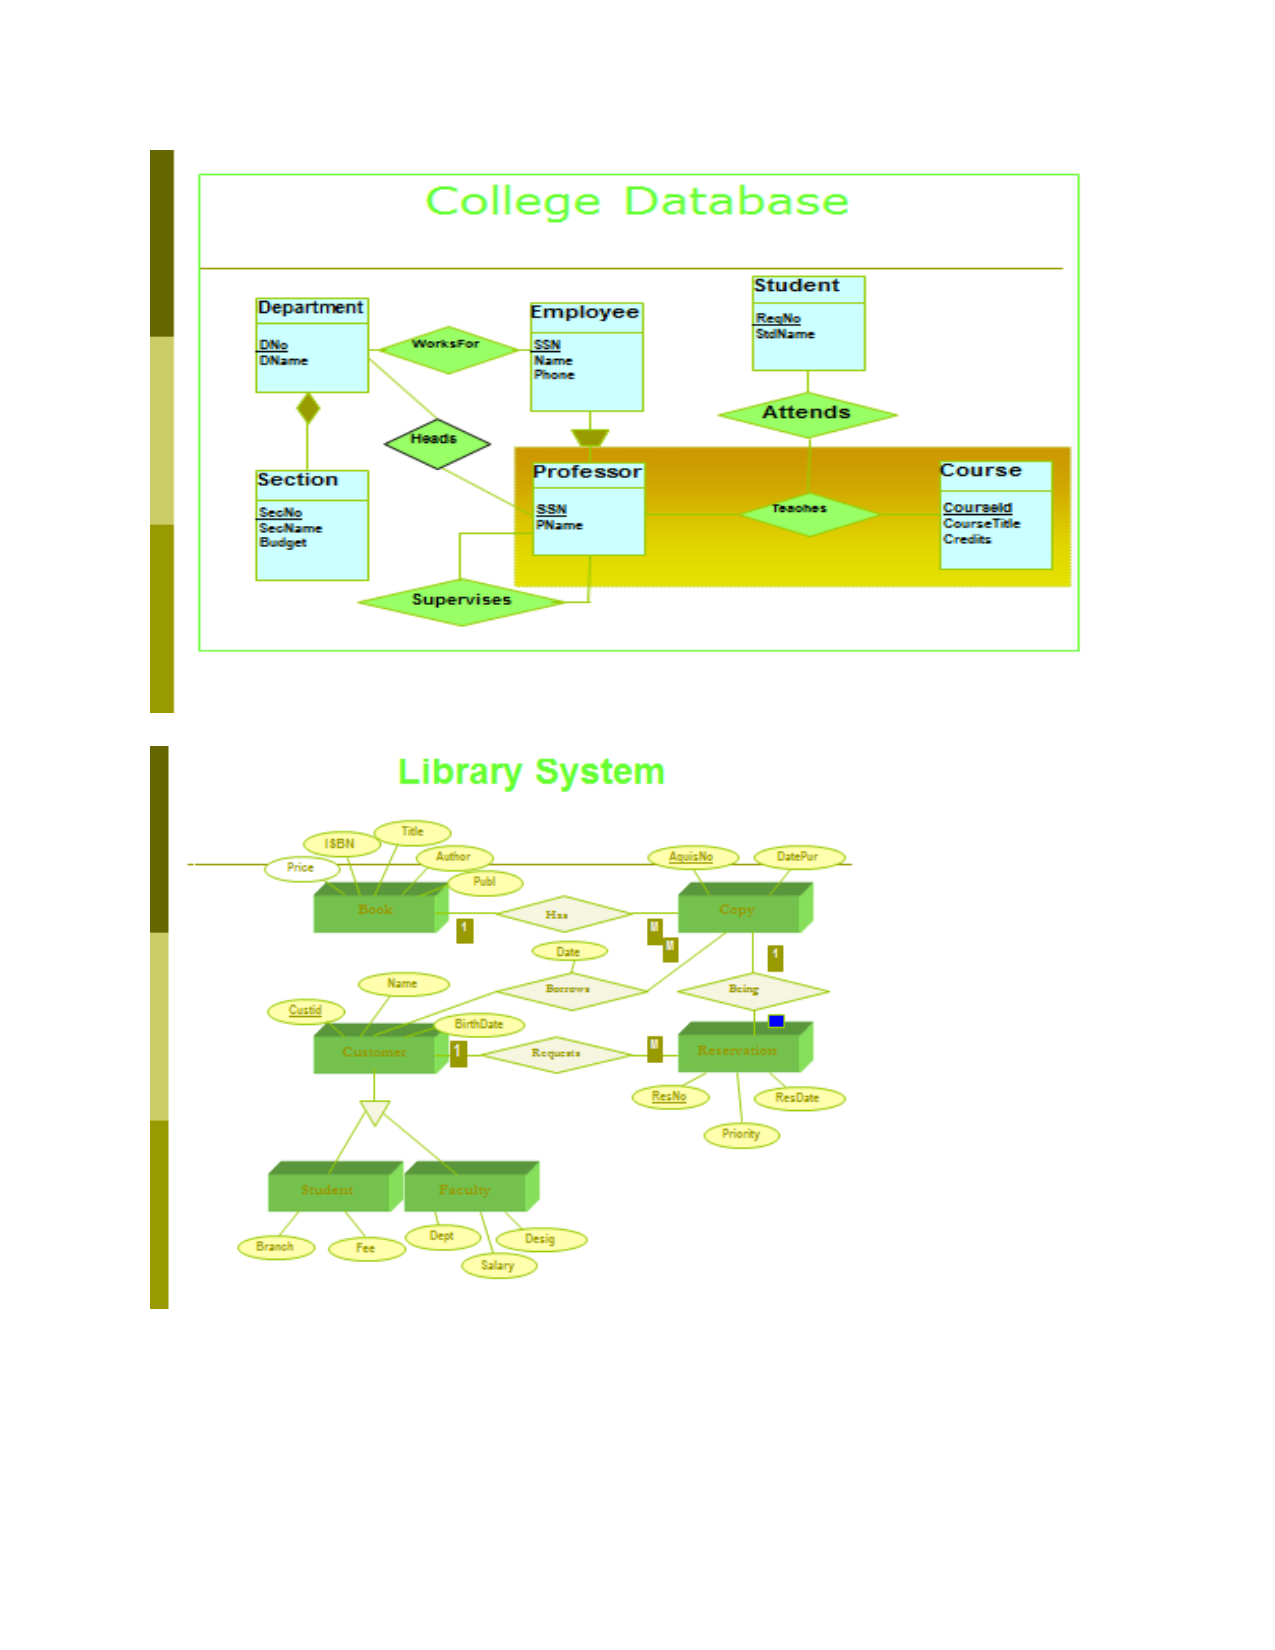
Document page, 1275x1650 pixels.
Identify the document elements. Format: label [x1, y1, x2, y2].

picture [150, 746, 901, 1309]
picture [150, 150, 1127, 713]
